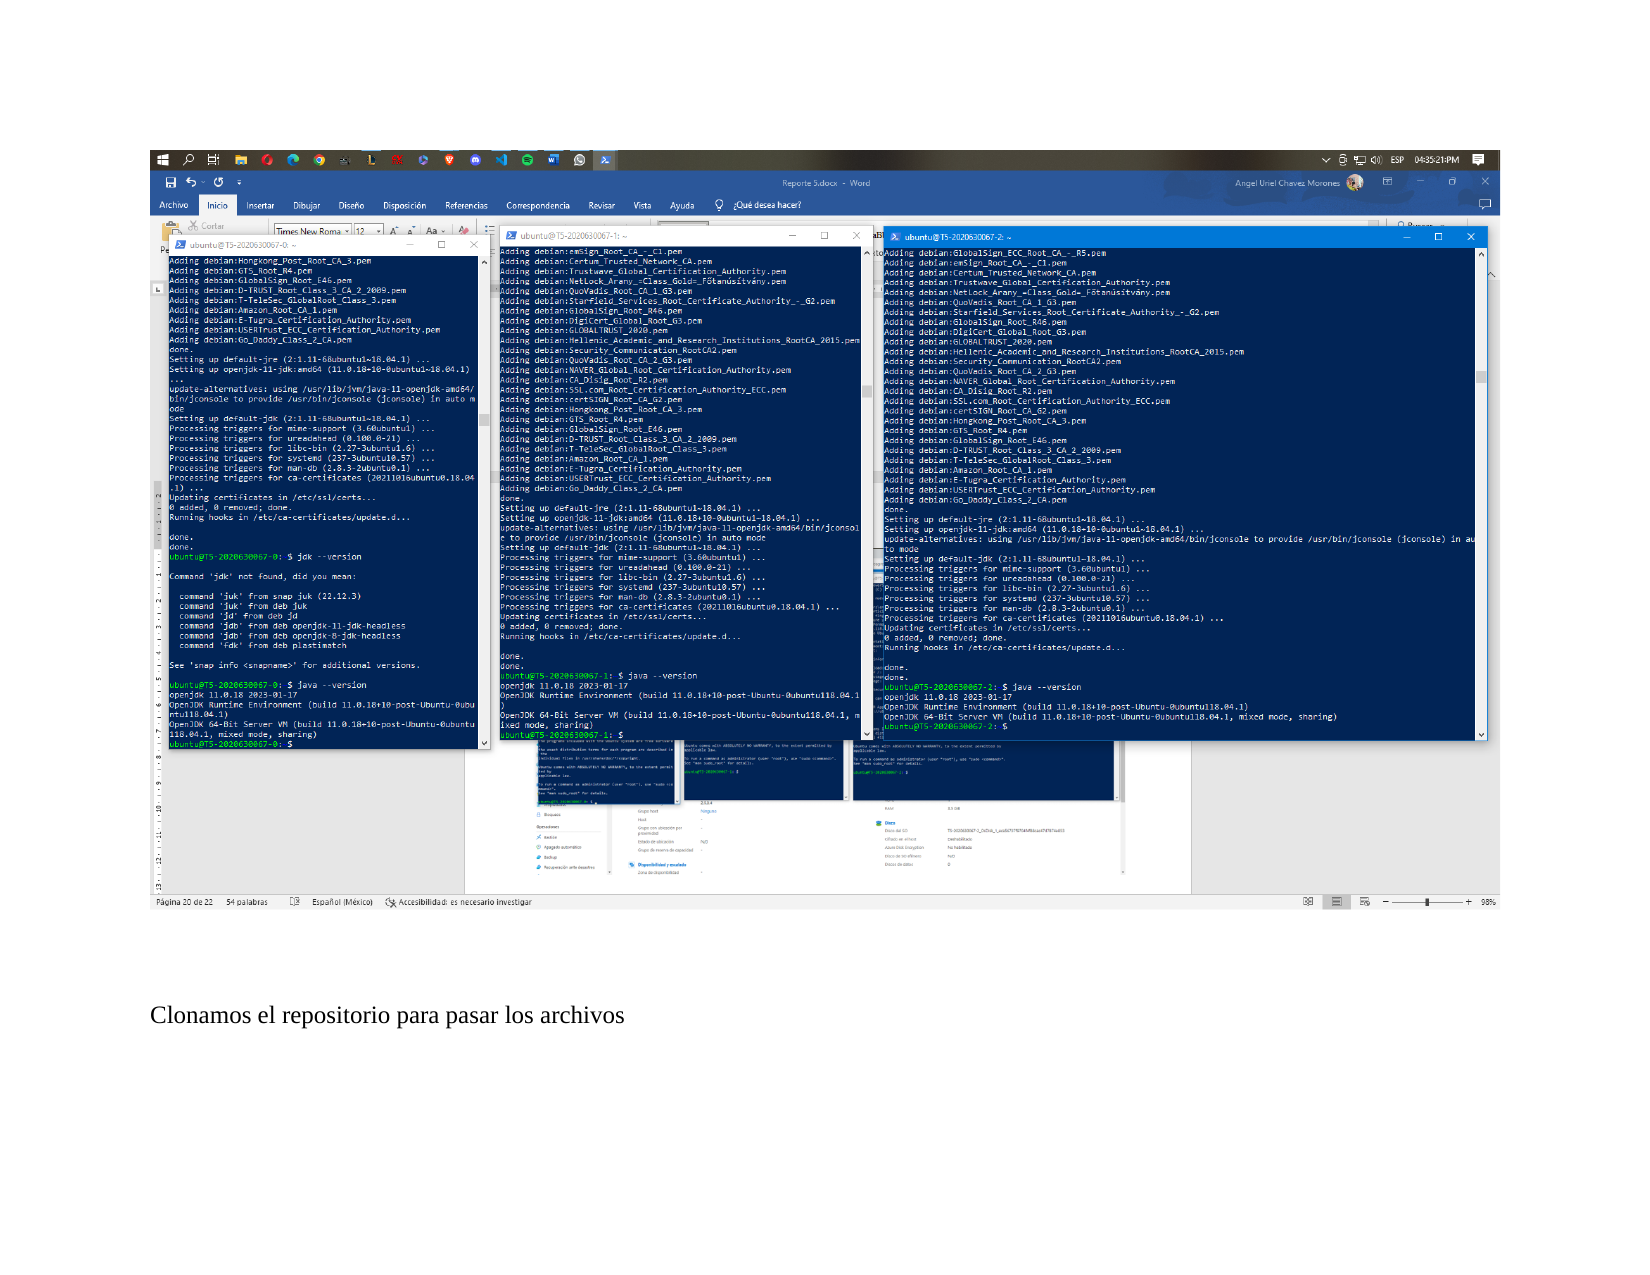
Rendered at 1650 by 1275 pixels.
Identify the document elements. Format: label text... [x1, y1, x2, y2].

text Clonamos el repositorio para pasar los archivos [150, 1000, 1500, 1029]
picture [150, 150, 1500, 910]
